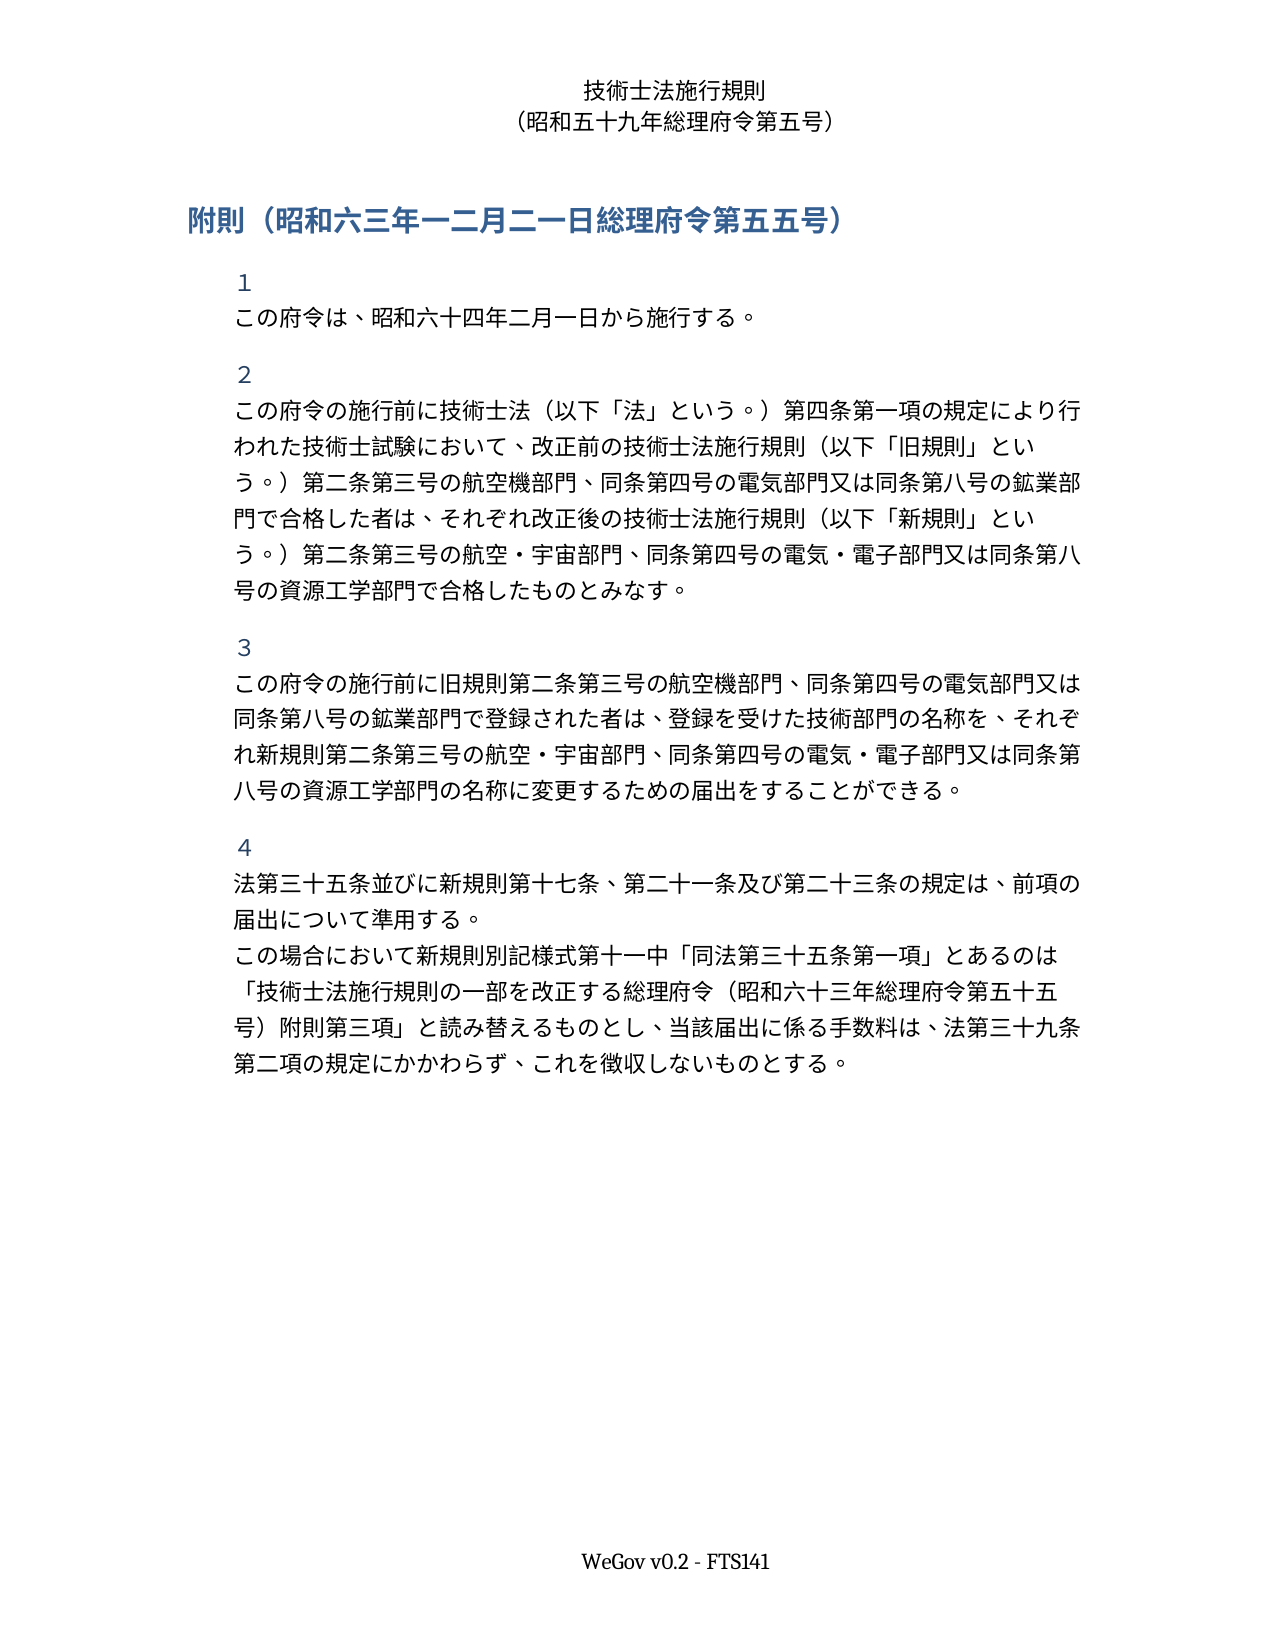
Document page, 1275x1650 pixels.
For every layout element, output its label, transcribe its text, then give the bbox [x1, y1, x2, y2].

text 法第三十五条並びに新規則第十七条、第二十一条及び第二十三条の規定は、前項の届出について準用する。 この場合において新規則別記様式第十一中「同法第三十五条第一項」とあるのは「技術士法施行規則の一部を改正する総理府令（昭和六十三年総理府令第五十五号）附則第三項」と読み替えるものとし、当該届出に係る手数料は、法第三十九条第二項の規定にかかわらず、これを徴収しないものとする。 [233, 868, 1087, 1079]
text この府令の施行前に旧規則第二条第三号の航空機部門、同条第四号の電気部門又は同条第八号の鉱業部門で登録された者は、登録を受けた技術部門の名称を、それぞれ新規則第二条第三号の航空・宇宙部門、同条第四号の電気・電子部門又は同条第八号の資源工学部門の名称に変更するための届出をすることができる。 [233, 667, 1087, 807]
subtitle １ [233, 266, 1087, 298]
text この府令の施行前に技術士法（以下「法」という。）第四条第一項の規定により行われた技術士試験において、改正前の技術士法施行規則（以下「旧規則」という。）第二条第三号の航空機部門、同条第四号の電気部門又は同条第八号の鉱業部門で合格した者は、それぞれ改正後の技術士法施行規則（以下「新規則」という。）第二条第三号の航空・宇宙部門、同条第四号の電気・電子部門又は同条第八号の資源工学部門で合格したものとみなす。 [233, 395, 1087, 606]
subtitle 附則（昭和六三年一二月二一日総理府令第五五号） [187, 200, 1087, 240]
text この府令は、昭和六十四年二月一日から施行する。 [233, 302, 1087, 334]
subtitle ４ [233, 832, 1087, 863]
subtitle ２ [233, 359, 1087, 390]
subtitle ３ [233, 632, 1087, 663]
